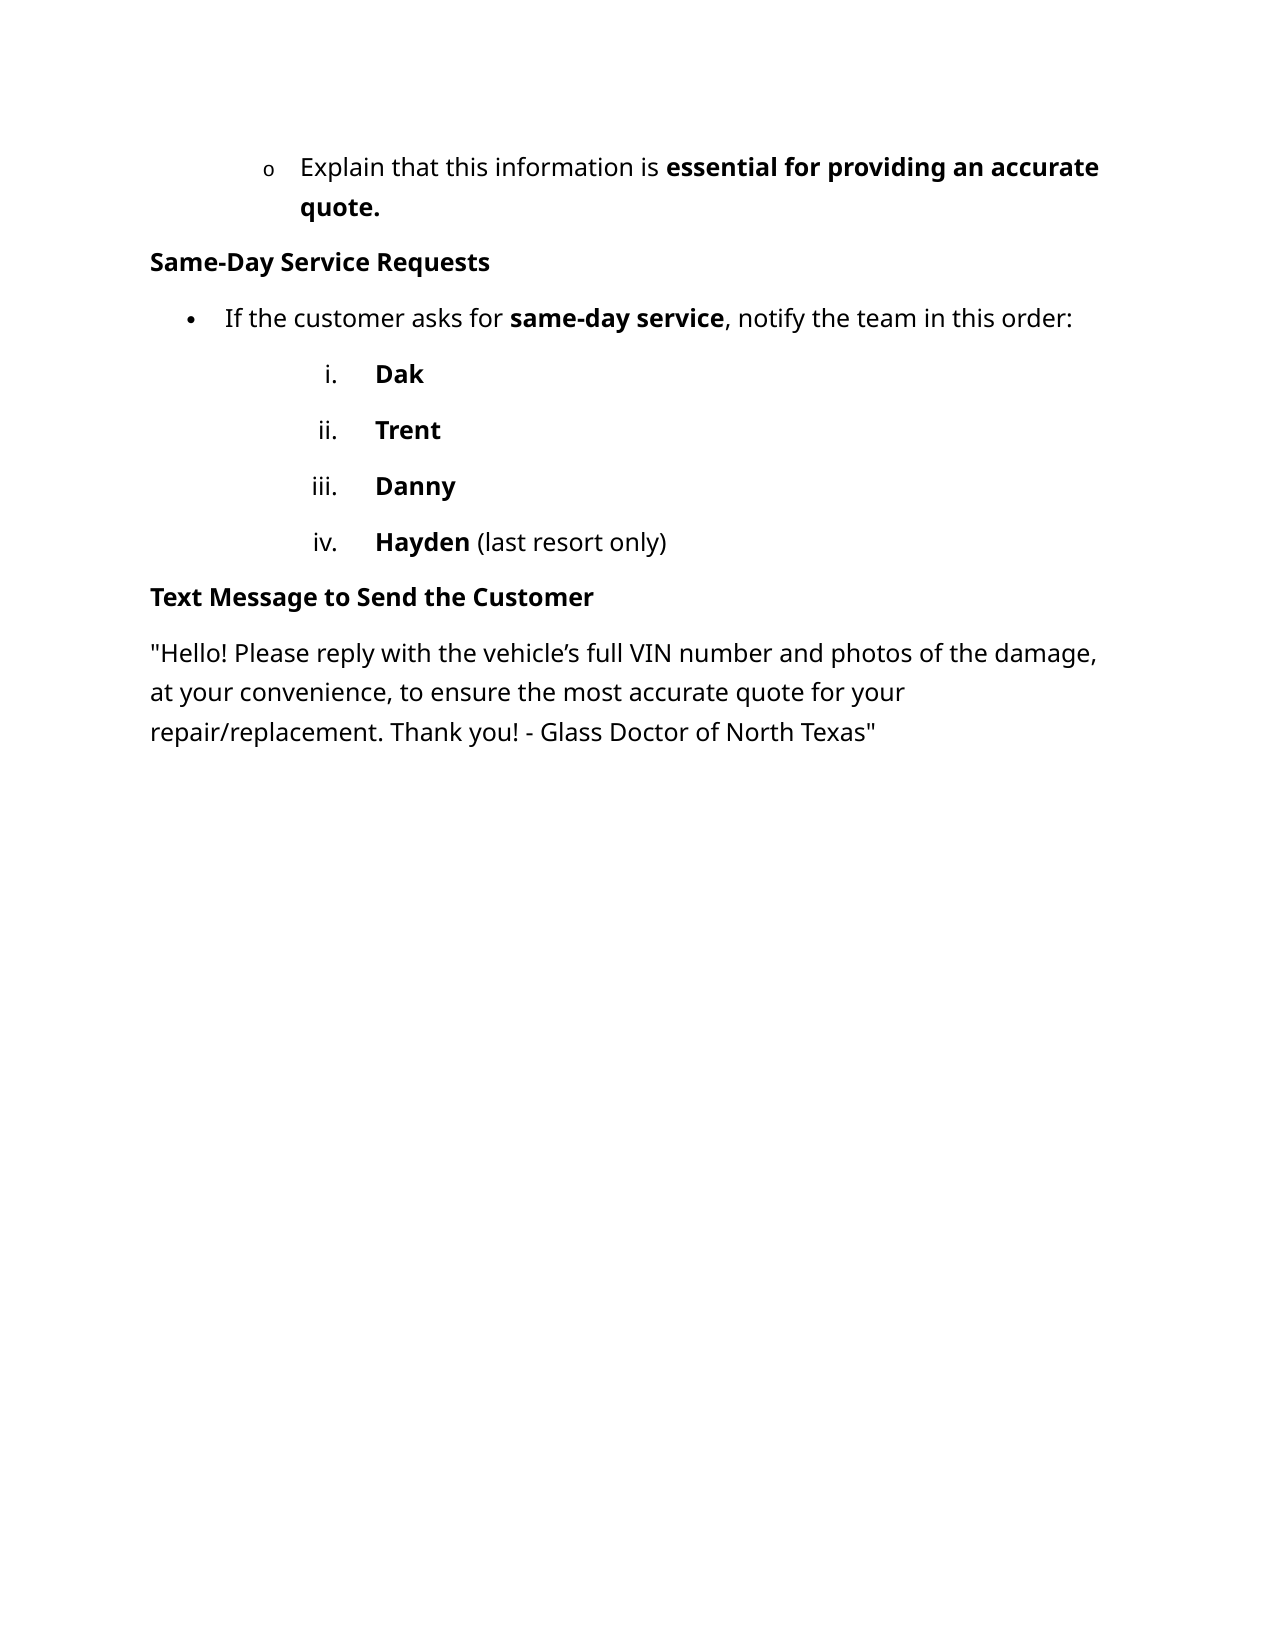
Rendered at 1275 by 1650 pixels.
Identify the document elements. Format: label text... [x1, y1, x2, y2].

list Hayden (last resort only) [337, 524, 1125, 558]
list Dak [337, 357, 1125, 391]
list Trent [337, 412, 1125, 447]
list Danny [337, 468, 1125, 502]
text Text Message to Send the Customer [150, 580, 1125, 614]
text "Hello! Please reply with the vehicle’s full VIN number and photos of the damage, at your convenience, to ensure the most accurate quote for your repair/replacement. Thank you! - Glass Doctor of North Texas" [150, 636, 1125, 748]
list Explain that this information is essential for providing an accurate quote. [262, 150, 1125, 223]
list If the customer asks for same-day service, notify the team in this order: [187, 301, 1125, 335]
text Same-Day Service Requests [150, 245, 1125, 279]
